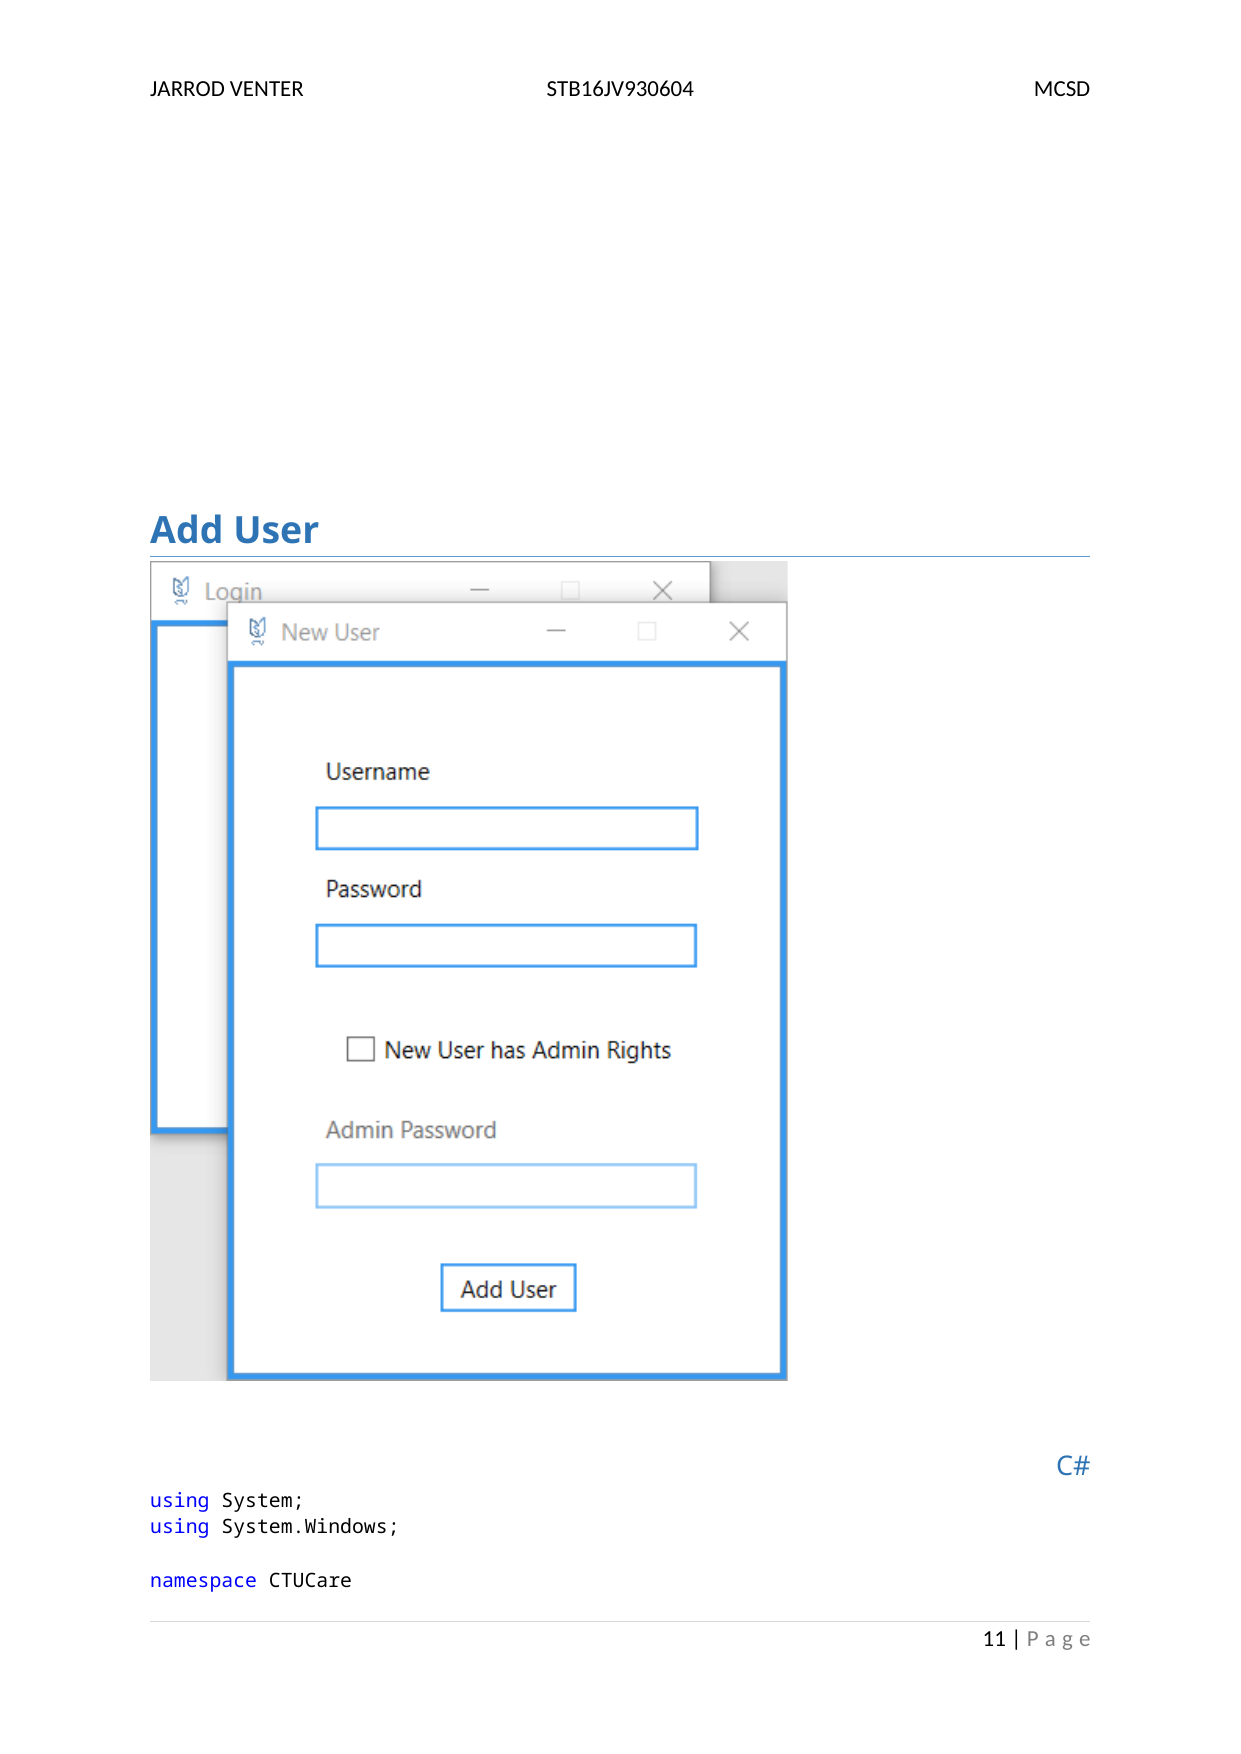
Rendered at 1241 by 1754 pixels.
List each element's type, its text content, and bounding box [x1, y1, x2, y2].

subtitle Add User [150, 503, 1090, 556]
text namespace CTUCare [150, 1567, 1090, 1594]
picture [150, 561, 788, 1381]
text using System; [150, 1486, 1090, 1513]
text using System.Windows; [150, 1513, 1090, 1540]
subtitle C# [150, 1446, 1090, 1483]
